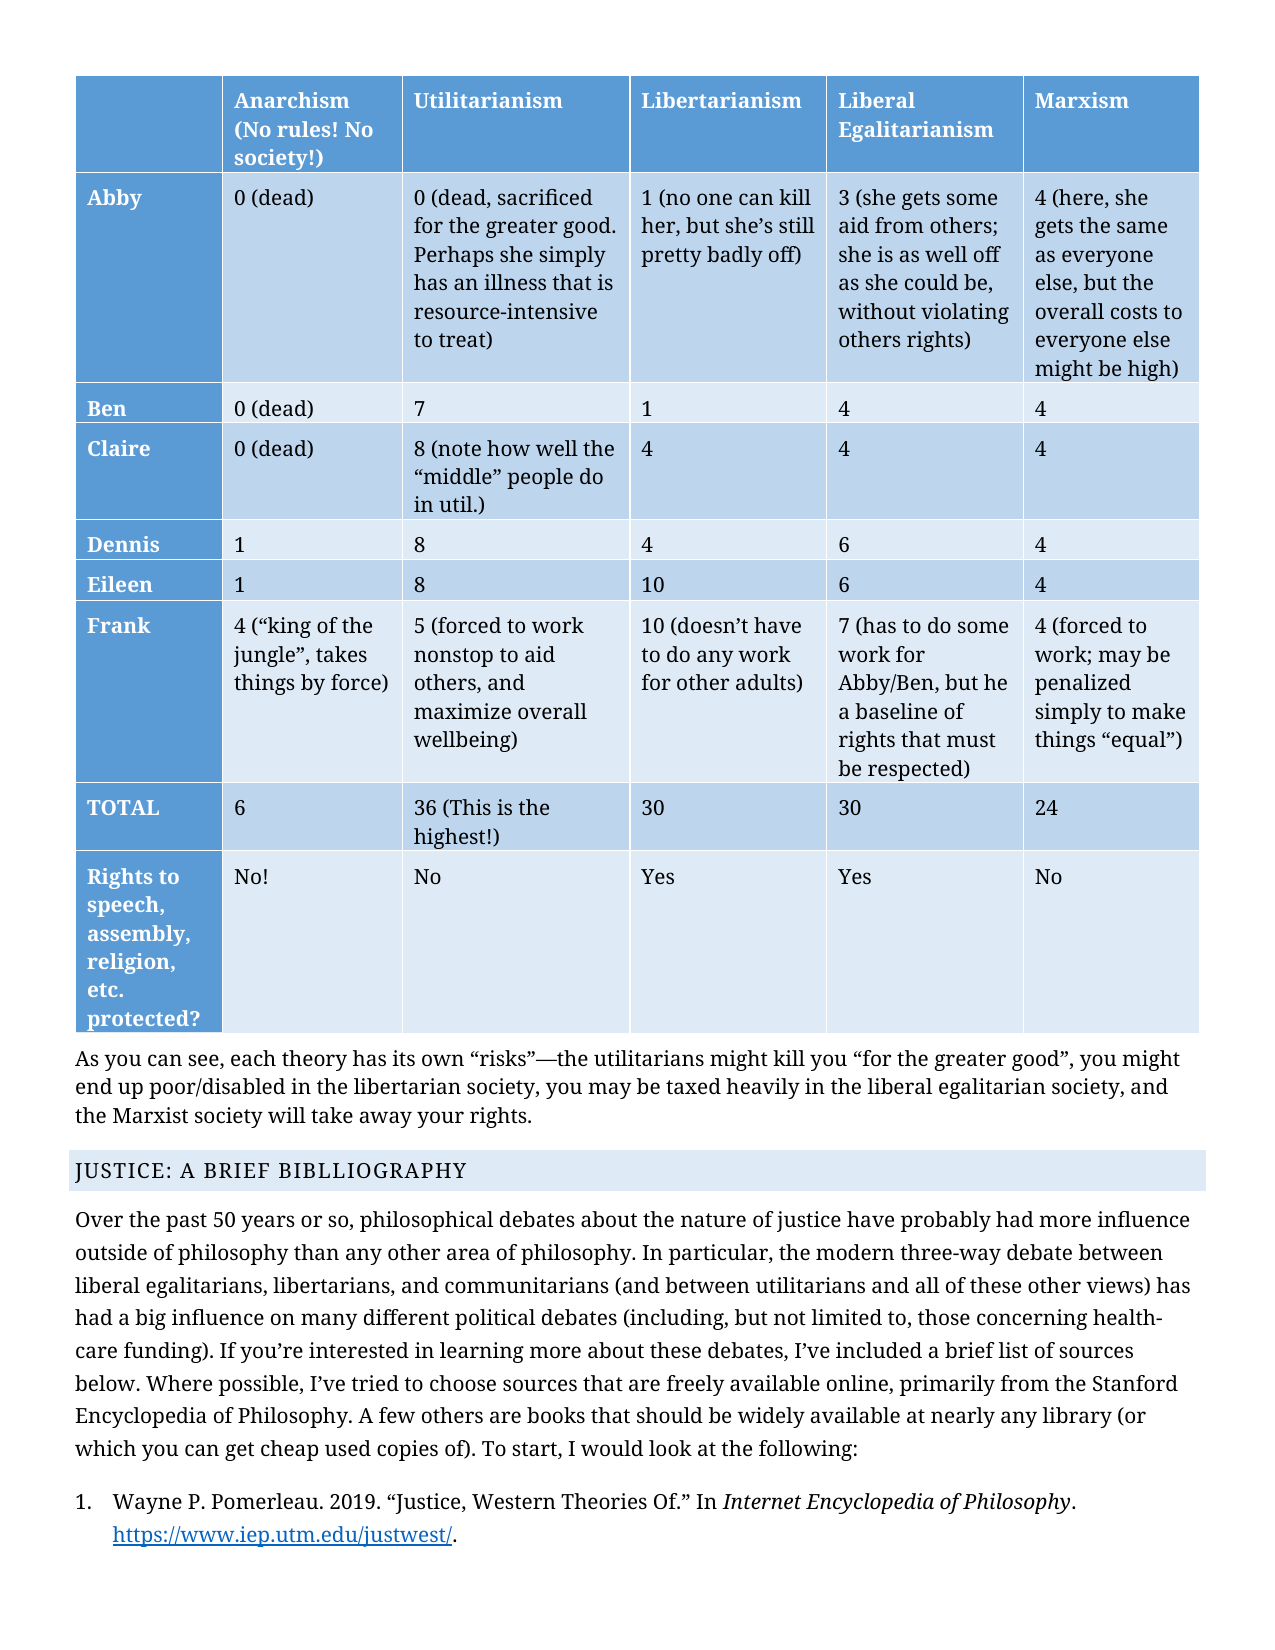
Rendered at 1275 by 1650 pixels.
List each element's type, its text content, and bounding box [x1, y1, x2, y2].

table_cell No [403, 851, 629, 1032]
table_cell 7 (has to do some work for Abby/Ben, but he a baseline of rights that must be respected) [827, 601, 1023, 782]
table_cell 4 [1024, 560, 1199, 600]
text As you can see, each theory has its own “risks”—the utilitarians might kill you “for the greater good”, you might end up poor/disabled in the libertarian society, you may be taxed heavily in the liberal egalitarian society, and the Marxist society will take away your rights. [75, 1044, 1200, 1129]
table_cell Eileen [76, 560, 222, 600]
table_cell 10 (doesn’t have to do any work for other adults) [631, 601, 826, 782]
table_cell 4 [1024, 520, 1199, 559]
table_cell 1 (no one can kill her, but she’s still pretty badly off) [631, 173, 826, 382]
table_cell 4 (forced to work; may be penalized simply to make things “equal”) [1024, 601, 1199, 782]
subtitle Justice: A Brief Biblliography [75, 1156, 1200, 1185]
table_cell Yes [827, 851, 1023, 1032]
table_cell 6 [223, 783, 402, 850]
table_header Utilitarianism [403, 76, 629, 172]
table_cell TOTAL [76, 783, 222, 850]
table_cell 30 [827, 783, 1023, 850]
text Over the past 50 years or so, philosophical debates about the nature of justice have probably had more influence outside of philosophy than any other area of philosophy. In particular, the modern three-way debate between liberal egalitarians, libertarians, and communitarians (and between utilitarians and all of these other views) has had a big influence on many different political debates (including, but not limited to, those concerning health-care funding). If you’re interested in learning more about these debates, I’ve included a brief list of sources below. Where possible, I’ve tried to choose sources that are freely available online, primarily from the Stanford Encyclopedia of Philosophy. A few others are books that should be widely available at nearly any library (or which you can get cheap used copies of). To start, I would look at the following: [75, 1206, 1200, 1462]
table_cell 4 [631, 423, 826, 519]
table_cell Rights to speech, assembly, religion, etc. protected? [76, 851, 222, 1032]
table_cell 0 (dead, sacrificed for the greater good. Perhaps she simply has an illness that is resource-intensive to treat) [403, 173, 629, 382]
table_cell 0 (dead) [223, 173, 402, 382]
table_cell 4 [1024, 423, 1199, 519]
table_cell 4 (here, she gets the same as everyone else, but the overall costs to everyone else might be high) [1024, 173, 1199, 382]
table_cell 4 (“king of the jungle”, takes things by force) [223, 601, 402, 782]
list Wayne P. Pomerleau. 2019. “Justice, Western Theories Of.” In Internet Encyclopedia of Philosophy. https://www.iep.utm.edu/justwest/. [75, 1487, 1200, 1548]
table_cell 10 [631, 560, 826, 600]
table_header Liberal Egalitarianism [827, 76, 1023, 172]
table_cell Dennis [76, 520, 222, 559]
table_cell 8 [403, 520, 629, 559]
table_cell 4 [1024, 383, 1199, 422]
table_cell 24 [1024, 783, 1199, 850]
table_cell 7 [403, 383, 629, 422]
table_cell 0 (dead) [223, 423, 402, 519]
table_cell No [1024, 851, 1199, 1032]
table_header Marxism [1024, 76, 1199, 172]
table_cell Claire [76, 423, 222, 519]
table_header [76, 76, 222, 172]
table_cell 5 (forced to work nonstop to aid others, and maximize overall wellbeing) [403, 601, 629, 782]
table_cell 0 (dead) [223, 383, 402, 422]
table_cell Yes [631, 851, 826, 1032]
table_cell 4 [631, 520, 826, 559]
table_cell 1 [631, 383, 826, 422]
table_cell 4 [827, 383, 1023, 422]
table_cell 8 [403, 560, 629, 600]
table_cell 30 [631, 783, 826, 850]
table_cell 6 [827, 560, 1023, 600]
table_cell Ben [76, 383, 222, 422]
table_header Libertarianism [631, 76, 826, 172]
table_cell 36 (This is the highest!) [403, 783, 629, 850]
table_cell Abby [76, 173, 222, 382]
table_cell Frank [76, 601, 222, 782]
table_cell 1 [223, 520, 402, 559]
table_cell 8 (note how well the “middle” people do in util.) [403, 423, 629, 519]
table_cell 6 [827, 520, 1023, 559]
table_cell 4 [827, 423, 1023, 519]
table_cell 3 (she gets some aid from others; she is as well off as she could be, without violating others rights) [827, 173, 1023, 382]
table_header Anarchism (No rules! No society!) [223, 76, 402, 172]
table_cell No! [223, 851, 402, 1032]
table_cell 1 [223, 560, 402, 600]
